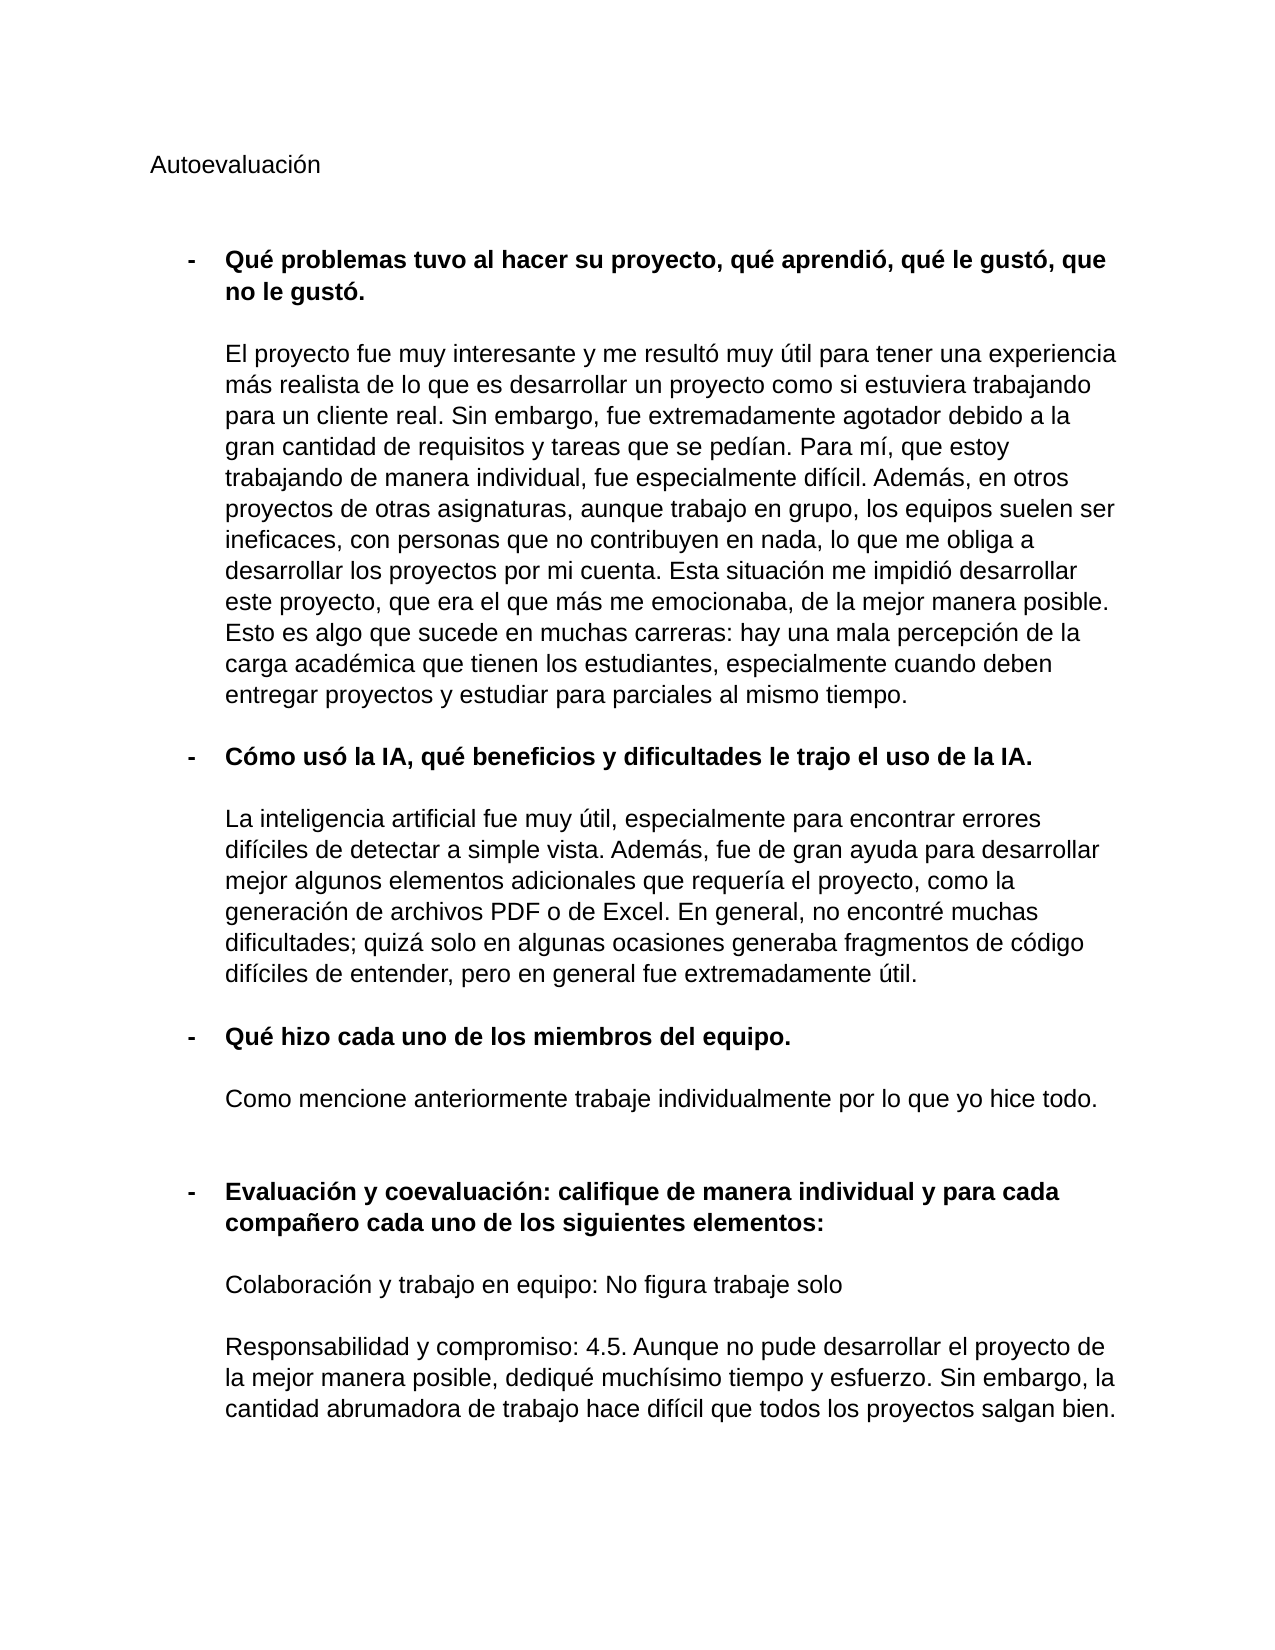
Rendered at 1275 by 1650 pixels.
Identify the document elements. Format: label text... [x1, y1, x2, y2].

list La inteligencia artificial fue muy útil, especialmente para encontrar errores difíciles de detectar a simple vista. Además, fue de gran ayuda para desarrollar mejor algunos elementos adicionales que requería el proyecto, como la generación de archivos PDF o de Excel. En general, no encontré muchas dificultades; quizá solo en algunas ocasiones generaba fragmentos de código difíciles de entender, pero en general fue extremadamente útil. [225, 804, 1125, 988]
list Como mencione anteriormente trabaje individualmente por lo que yo hice todo. [225, 1083, 1125, 1112]
list Qué hizo cada uno de los miembros del equipo. [187, 1021, 1125, 1050]
list Evaluación y coevaluación: califique de manera individual y para cada compañero cada uno de los siguientes elementos: [187, 1177, 1125, 1236]
list El proyecto fue muy interesante y me resultó muy útil para tener una experiencia más realista de lo que es desarrollar un proyecto como si estuviera trabajando para un cliente real. Sin embargo, fue extremadamente agotador debido a la gran cantidad de requisitos y tareas que se pedían. Para mí, que estoy trabajando de manera individual, fue especialmente difícil. Además, en otros proyectos de otras asignaturas, aunque trabajo en grupo, los equipos suelen ser ineficaces, con personas que no contribuyen en nada, lo que me obliga a desarrollar los proyectos por mi cuenta. Esta situación me impidió desarrollar este proyecto, que era el que más me emocionaba, de la mejor manera posible. Esto es algo que sucede en muchas carreras: hay una mala percepción de la carga académica que tienen los estudiantes, especialmente cuando deben entregar proyectos y estudiar para parciales al mismo tiempo. [225, 338, 1125, 709]
list Qué problemas tuvo al hacer su proyecto, qué aprendió, qué le gustó, que no le gustó. [187, 245, 1125, 305]
list Responsabilidad y compromiso: 4.5. Aunque no pude desarrollar el proyecto de la mejor manera posible, dediqué muchísimo tiempo y esfuerzo. Sin embargo, la cantidad abrumadora de trabajo hace difícil que todos los proyectos salgan bien. [225, 1332, 1125, 1423]
list Cómo usó la IA, qué beneficios y dificultades le trajo el uso de la IA. [187, 742, 1125, 771]
text Autoevaluación [150, 150, 1125, 179]
list Colaboración y trabajo en equipo: No figura trabaje solo [225, 1270, 1125, 1298]
